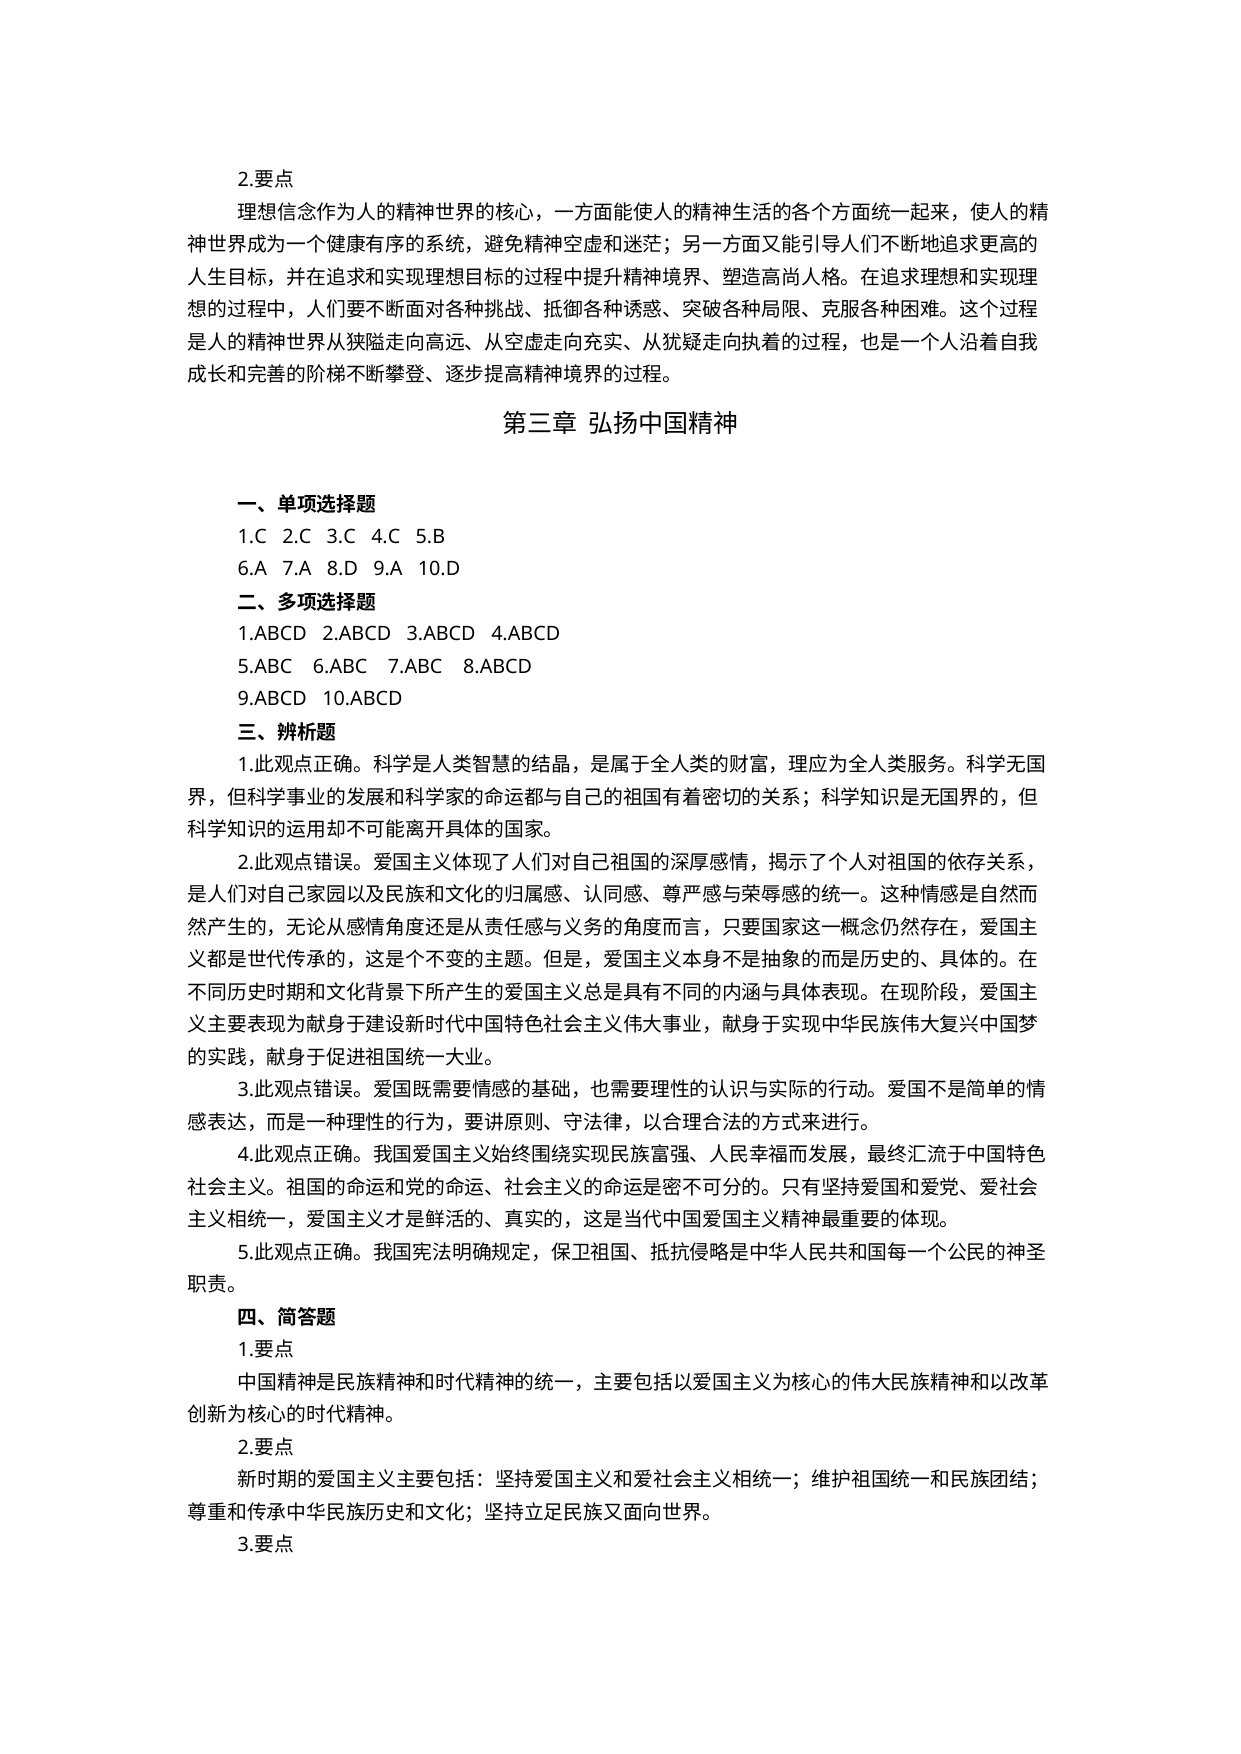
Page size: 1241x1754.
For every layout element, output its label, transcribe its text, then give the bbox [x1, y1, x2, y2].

text 3.此观点错误。爱国既需要情感的基础，也需要理性的认识与实际的行动。爱国不是简单的情感表达，而是一种理性的行为，要讲原则、守法律，以合理合法的方式来进行。 [187, 1072, 1053, 1137]
text 5.ABC 6.ABC 7.ABC 8.ABCD [187, 649, 1053, 682]
text 6.A 7.A 8.D 9.A 10.D [187, 552, 1053, 584]
subtitle 第三章 弘扬中国精神 [187, 389, 1053, 454]
text 1.此观点正确。科学是人类智慧的结晶，是属于全人类的财富，理应为全人类服务。科学无国界，但科学事业的发展和科学家的命运都与自己的祖国有着密切的关系；科学知识是无国界的，但科学知识的运用却不可能离开具体的国家。 [187, 747, 1053, 844]
text 二、多项选择题 [187, 584, 1053, 617]
text 2.要点 [187, 1429, 1053, 1462]
text 2.要点 [187, 162, 1053, 194]
text 理想信念作为人的精神世界的核心，一方面能使人的精神生活的各个方面统一起来，使人的精神世界成为一个健康有序的系统，避免精神空虚和迷茫；另一方面又能引导人们不断地追求更高的人生目标，并在追求和实现理想目标的过程中提升精神境界、塑造高尚人格。在追求理想和实现理想的过程中，人们要不断面对各种挑战、抵御各种诱惑、突破各种局限、克服各种困难。这个过程是人的精神世界从狭隘走向高远、从空虚走向充实、从犹疑走向执着的过程，也是一个人沿着自我成长和完善的阶梯不断攀登、逐步提高精神境界的过程。 [187, 194, 1053, 389]
text 1.要点 [187, 1332, 1053, 1364]
text 1.ABCD 2.ABCD 3.ABCD 4.ABCD [187, 617, 1053, 649]
text 5.此观点正确。我国宪法明确规定，保卫祖国、抵抗侵略是中华人民共和国每一个公民的神圣职责。 [187, 1234, 1053, 1299]
text 三、辨析题 [187, 714, 1053, 747]
text 4.此观点正确。我国爱国主义始终围绕实现民族富强、人民幸福而发展，最终汇流于中国特色社会主义。祖国的命运和党的命运、社会主义的命运是密不可分的。只有坚持爱国和爱党、爱社会主义相统一，爱国主义才是鲜活的、真实的，这是当代中国爱国主义精神最重要的体现。 [187, 1137, 1053, 1234]
text 四、简答题 [187, 1299, 1053, 1332]
text 1.C 2.C 3.C 4.C 5.B [187, 519, 1053, 552]
text 3.要点 [187, 1527, 1053, 1559]
text 9.ABCD 10.ABCD [187, 682, 1053, 714]
text 2.此观点错误。爱国主义体现了人们对自己祖国的深厚感情，揭示了个人对祖国的依存关系，是人们对自己家园以及民族和文化的归属感、认同感、尊严感与荣辱感的统一。这种情感是自然而然产生的，无论从感情角度还是从责任感与义务的角度而言，只要国家这一概念仍然存在，爱国主义都是世代传承的，这是个不变的主题。但是，爱国主义本身不是抽象的而是历史的、具体的。在不同历史时期和文化背景下所产生的爱国主义总是具有不同的内涵与具体表现。在现阶段，爱国主义主要表现为献身于建设新时代中国特色社会主义伟大事业，献身于实现中华民族伟大复兴中国梦的实践，献身于促进祖国统一大业。 [187, 844, 1053, 1072]
text 一、单项选择题 [187, 487, 1053, 519]
text 新时期的爱国主义主要包括：坚持爱国主义和爱社会主义相统一；维护祖国统一和民族团结；尊重和传承中华民族历史和文化；坚持立足民族又面向世界。 [187, 1462, 1053, 1527]
text 中国精神是民族精神和时代精神的统一，主要包括以爱国主义为核心的伟大民族精神和以改革创新为核心的时代精神。 [187, 1364, 1053, 1429]
